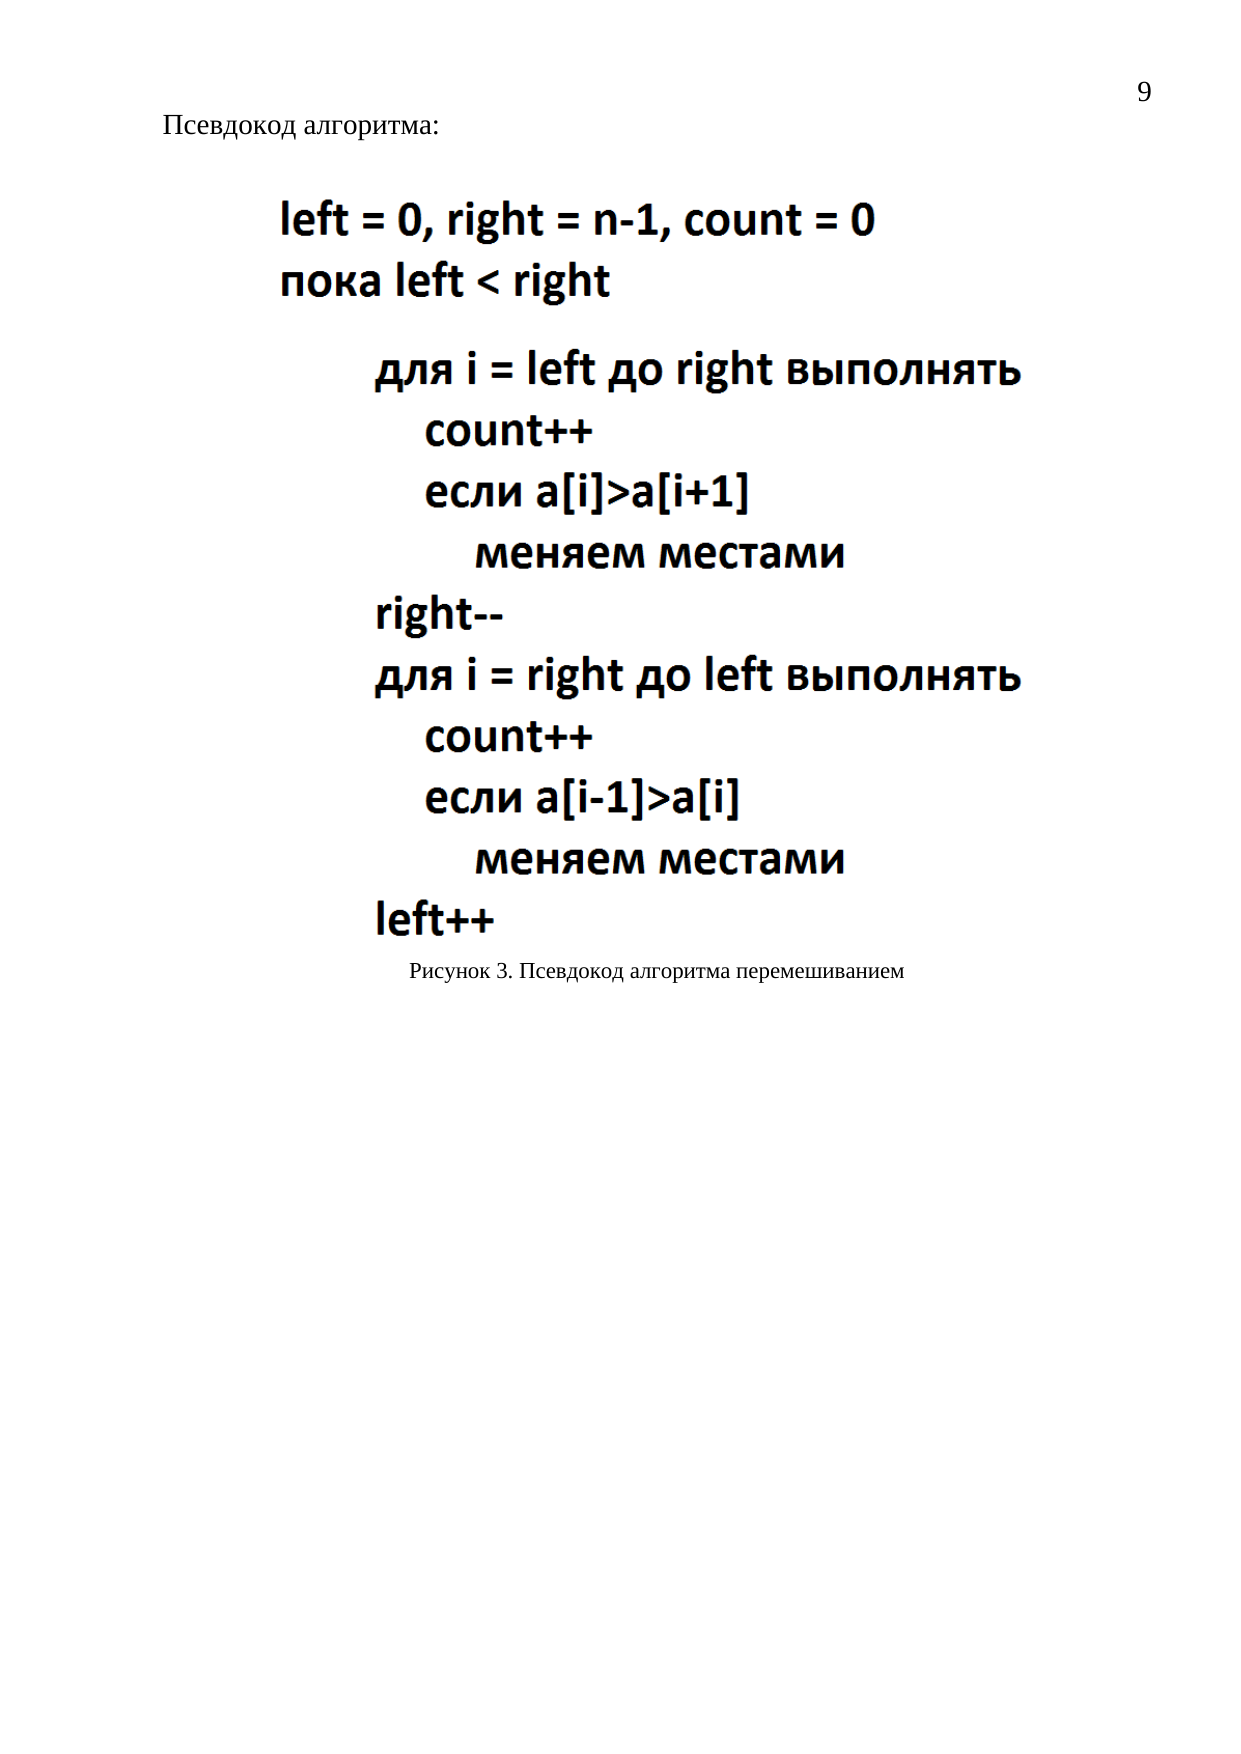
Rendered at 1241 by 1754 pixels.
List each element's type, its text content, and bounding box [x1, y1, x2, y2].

picture [162, 157, 1174, 941]
text Псевдокод алгоритма: [118, 107, 1152, 141]
text Рисунок 3. Псевдокод алгоритма перемешиванием [118, 957, 1152, 984]
